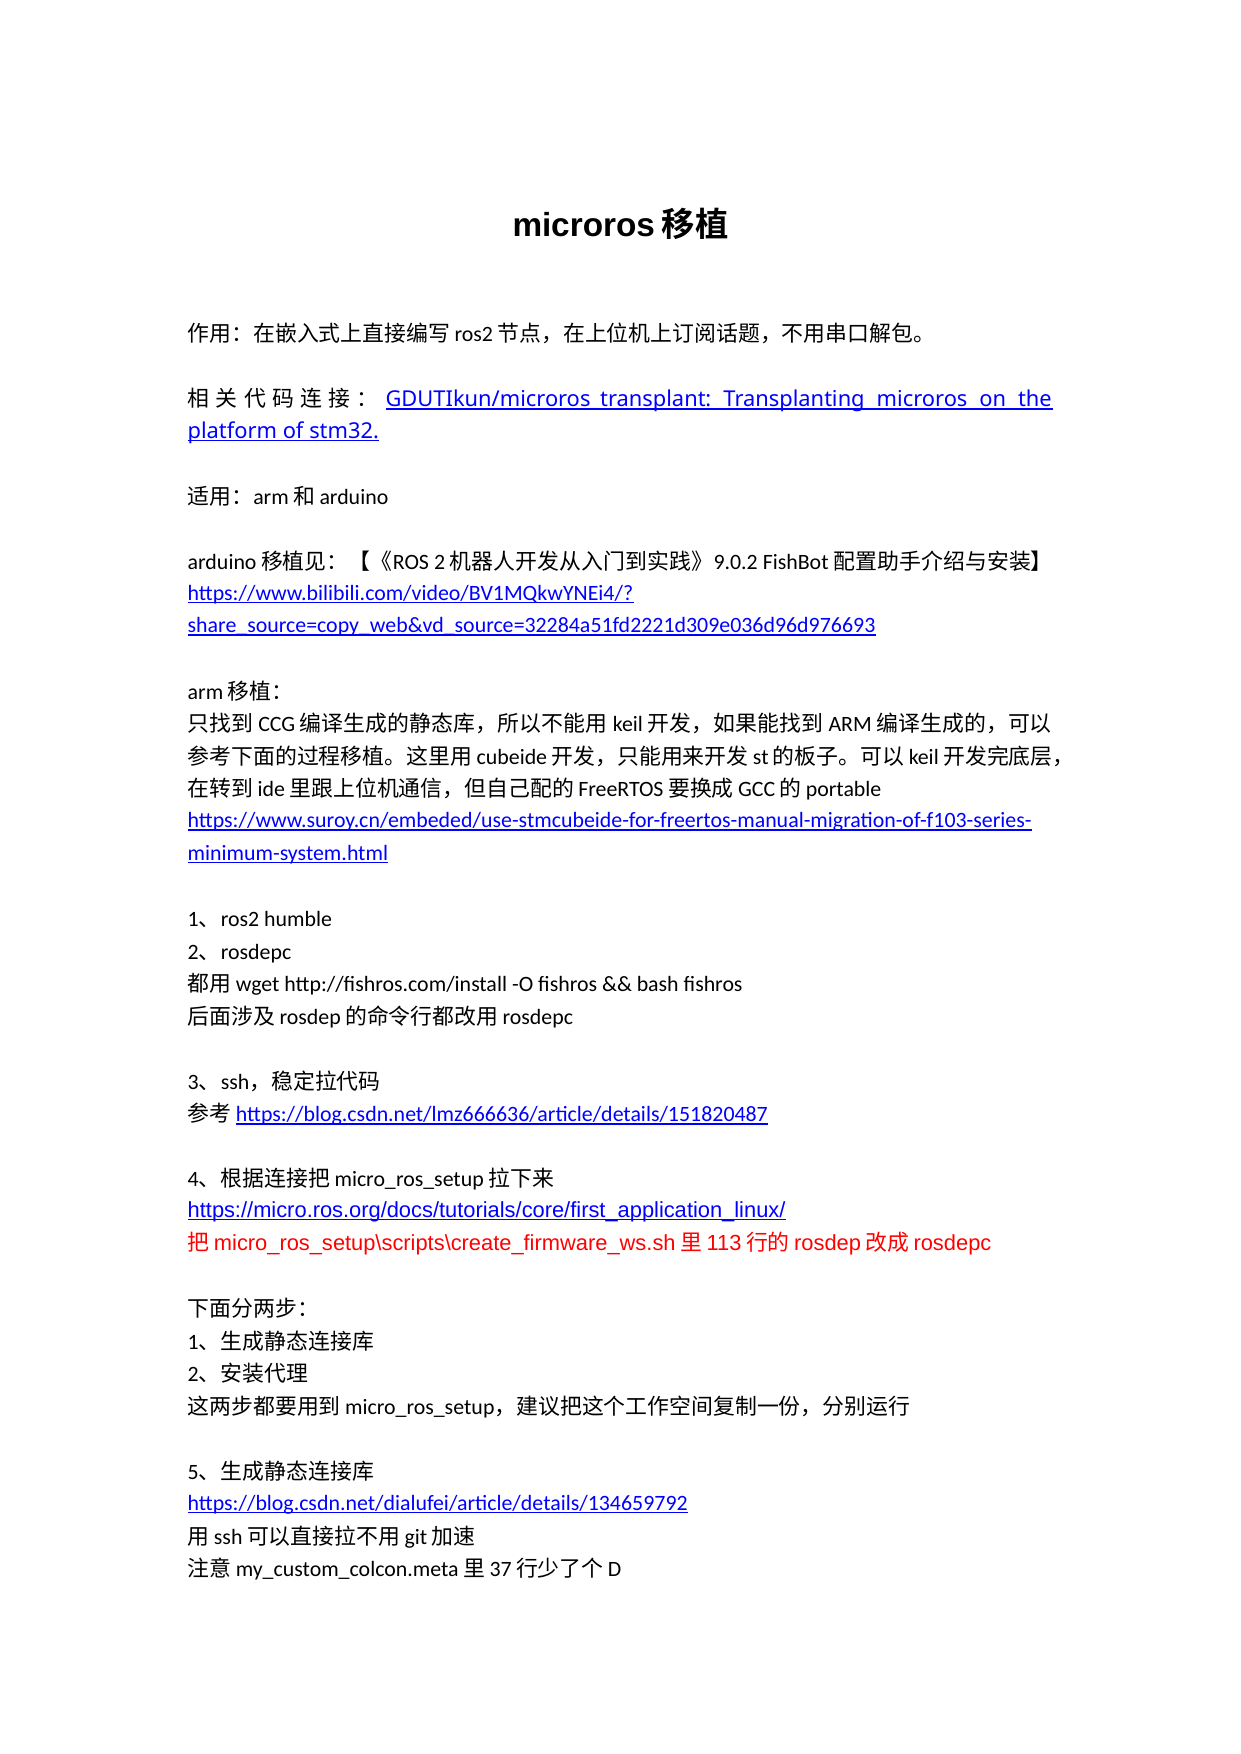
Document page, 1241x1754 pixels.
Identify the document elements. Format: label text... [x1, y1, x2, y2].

text 这两步都要用到micro_ros_setup，建议把这个工作空间复制一份，分别运行 [187, 1388, 1053, 1421]
text arduino移植见：【《ROS 2机器人开发从入门到实践》9.0.2 FishBot配置助手介绍与安装】 https://www.bilibili.com/video/BV1MQkwYNEi4/?share_source=copy_web&vd_source=32284a51fd2221d309e036d96d976693 [187, 543, 1053, 641]
text 4、根据连接把micro_ros_setup拉下来 [187, 1161, 1053, 1193]
text 适用：arm和arduino [187, 478, 1053, 511]
text 1、生成静态连接库 [187, 1323, 1053, 1356]
text 注意my_custom_colcon.meta里37行少了个D [187, 1551, 1053, 1583]
text https://micro.ros.org/docs/tutorials/core/first_application_linux/ [187, 1193, 1053, 1226]
text 3、ssh，稳定拉代码 [187, 1063, 1053, 1096]
text 5、生成静态连接库 [187, 1453, 1053, 1486]
text https://www.suroy.cn/embeded/use-stmcubeide-for-freertos-manual-migration-of-f103-series-minimum-system.html [187, 803, 1053, 868]
text arm移植： [187, 673, 1053, 706]
text 都用wget http://fishros.com/install -O fishros && bash fishros [187, 966, 1053, 998]
text 用ssh可以直接拉不用git加速 [187, 1518, 1053, 1551]
text 1、ros2 humble [187, 901, 1053, 933]
text 2、rosdepc [187, 933, 1053, 966]
text 参考https://blog.csdn.net/lmz666636/article/details/151820487 [187, 1096, 1053, 1128]
text 把micro_ros_setup\scripts\create_firmware_ws.sh里113行的rosdep改成rosdepc [187, 1226, 1053, 1258]
text https://blog.csdn.net/dialufei/article/details/134659792 [187, 1486, 1053, 1518]
text 相关代码连接：GDUTIkun/microros_transplant: Transplanting microros on the platform of stm32. [187, 381, 1053, 446]
subtitle microros移植 [187, 189, 1053, 254]
text 作用：在嵌入式上直接编写ros2节点，在上位机上订阅话题，不用串口解包。 [187, 316, 1053, 348]
text 下面分两步： [187, 1291, 1053, 1323]
text 后面涉及rosdep的命令行都改用rosdepc [187, 998, 1053, 1031]
text 只找到CCG编译生成的静态库，所以不能用keil开发，如果能找到ARM编译生成的，可以参考下面的过程移植。这里用cubeide开发，只能用来开发st的板子。可以keil开发完底层，在转到ide里跟上位机通信，但自己配的FreeRTOS要换成GCC的portable [187, 706, 1053, 803]
text 2、安装代理 [187, 1356, 1053, 1388]
